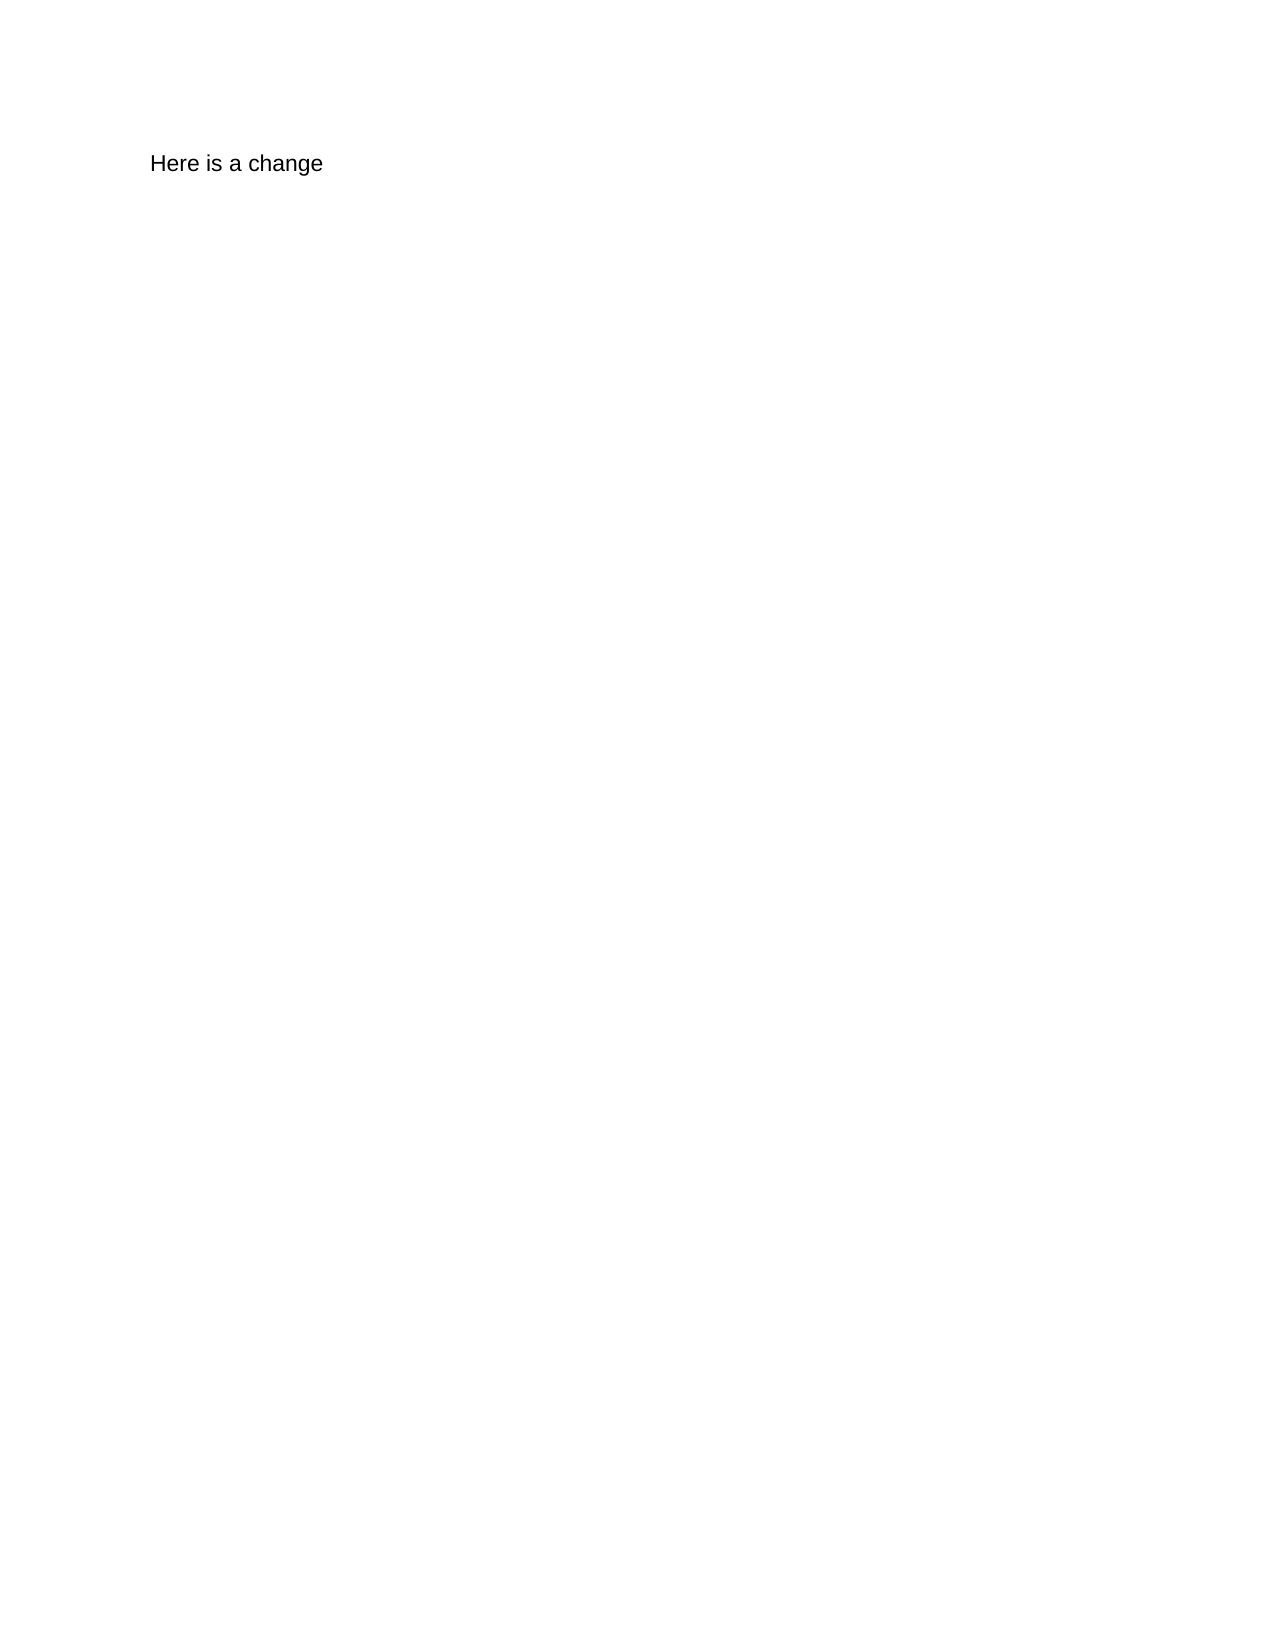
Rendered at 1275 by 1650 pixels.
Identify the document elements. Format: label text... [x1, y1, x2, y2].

text Here is a change [150, 150, 1125, 176]
